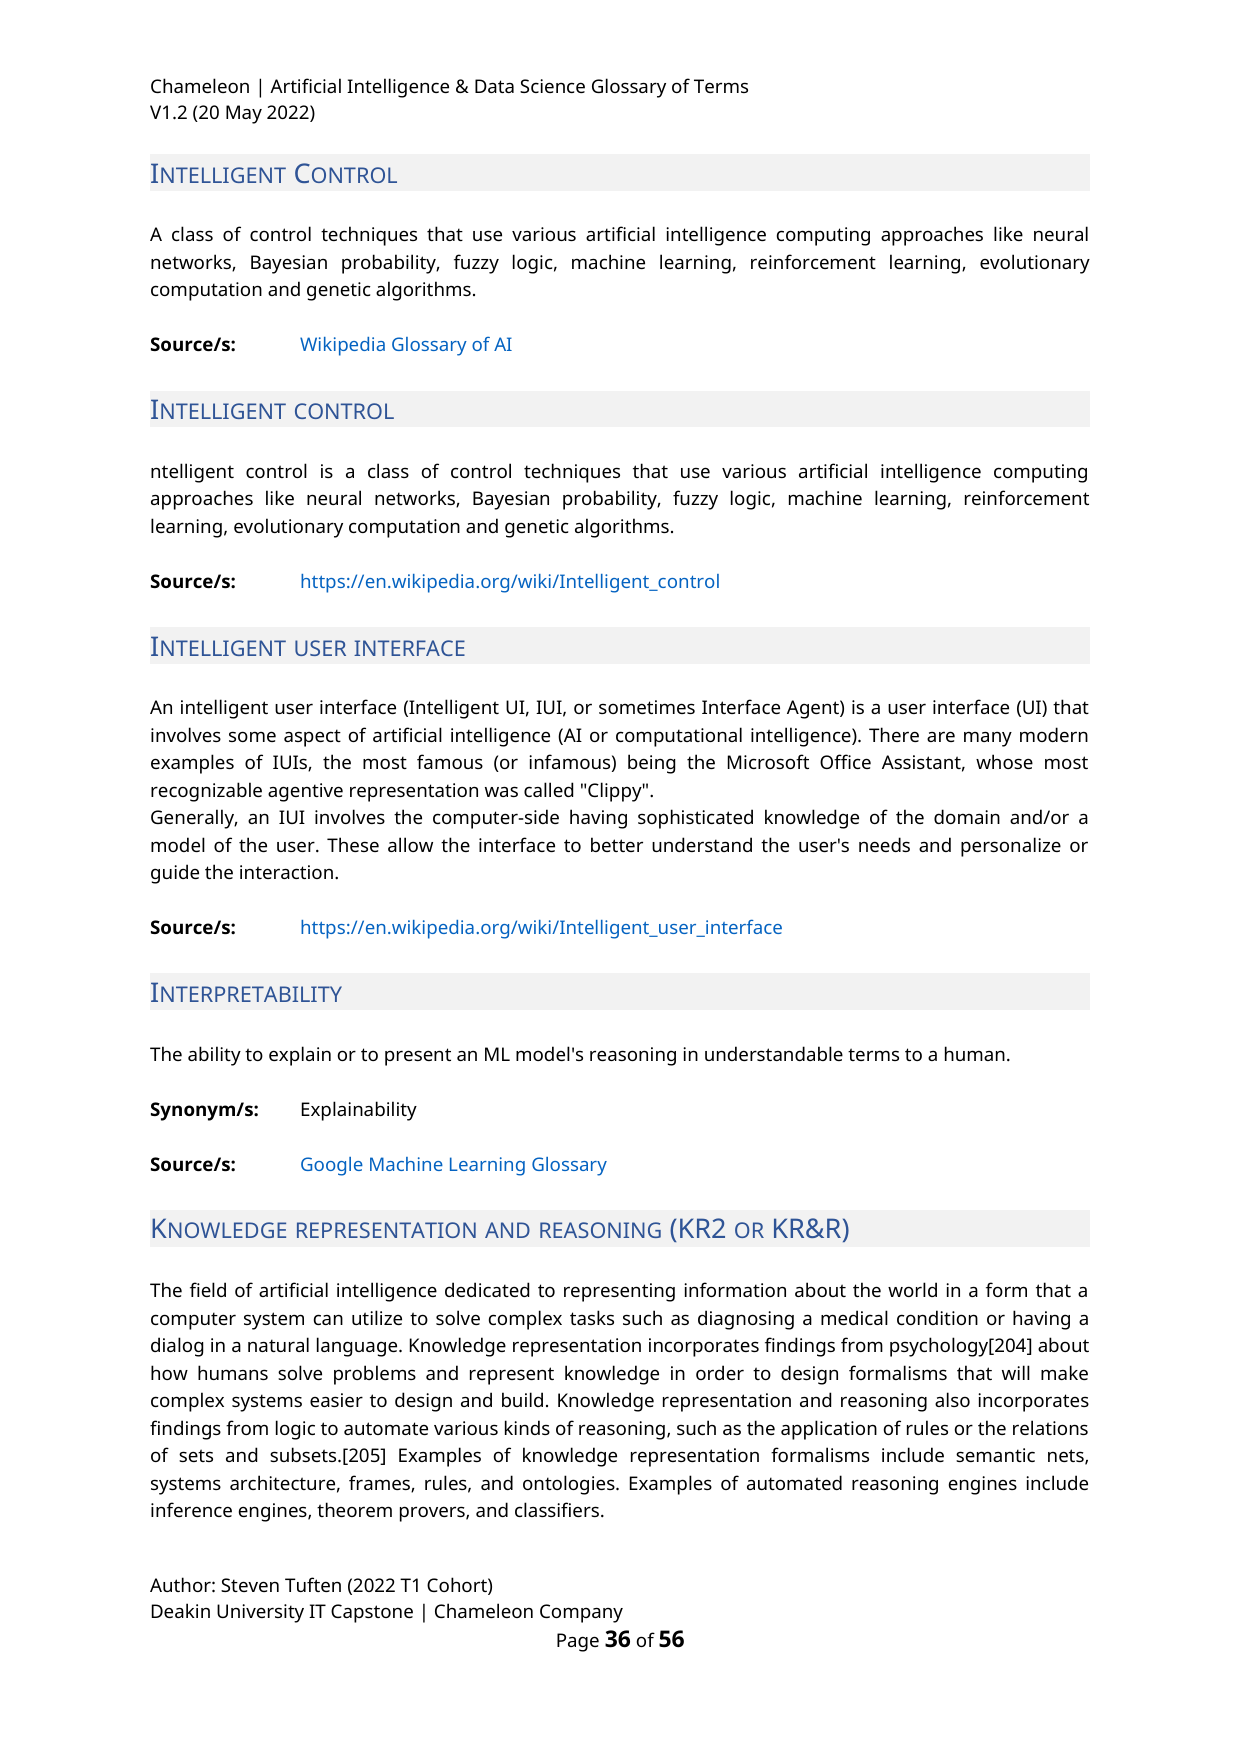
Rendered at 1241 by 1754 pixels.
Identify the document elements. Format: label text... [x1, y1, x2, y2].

subtitle Intelligent user interface [150, 627, 1090, 664]
text Generally, an IUI involves the computer-side having sophisticated knowledge of the domain and/or a model of the user. These allow the interface to better understand the user's needs and personalize or guide the interaction. [150, 804, 1090, 885]
text Source/s: Wikipedia Glossary of AI [150, 304, 1090, 357]
text An intelligent user interface (Intelligent UI, IUI, or sometimes Interface Agent) is a user interface (UI) that involves some aspect of artificial intelligence (AI or computational intelligence). There are many modern examples of IUIs, the most famous (or infamous) being the Microsoft Office Assistant, whose most recognizable agentive representation was called "Clippy". [150, 694, 1090, 802]
text Synonym/s: Explainability [150, 1068, 1090, 1121]
text A class of control techniques that use various artificial intelligence computing approaches like neural networks, Bayesian probability, fuzzy logic, machine learning, reinforcement learning, evolutionary computation and genetic algorithms. [150, 221, 1090, 302]
text The ability to explain or to present an ML model's reasoning in understandable terms to a human. [150, 1041, 1090, 1066]
subtitle Intelligent control [150, 391, 1090, 427]
text ntelligent control is a class of control techniques that use various artificial intelligence computing approaches like neural networks, Bayesian probability, fuzzy logic, machine learning, reinforcement learning, evolutionary computation and genetic algorithms. [150, 458, 1090, 538]
text Source/s: https://en.wikipedia.org/wiki/Intelligent_user_interface [150, 887, 1090, 940]
text Source/s: https://en.wikipedia.org/wiki/Intelligent_control [150, 540, 1090, 593]
text Source/s: Google Machine Learning Glossary [150, 1123, 1090, 1176]
subtitle Interpretability [150, 973, 1090, 1010]
subtitle Knowledge representation and reasoning (KR2 or KR&R) [150, 1210, 1090, 1247]
text The field of artificial intelligence dedicated to representing information about the world in a form that a computer system can utilize to solve complex tasks such as diagnosing a medical condition or having a dialog in a natural language. Knowledge representation incorporates findings from psychology[204] about how humans solve problems and represent knowledge in order to design formalisms that will make complex systems easier to design and build. Knowledge representation and reasoning also incorporates findings from logic to automate various kinds of reasoning, such as the application of rules or the relations of sets and subsets.[205] Examples of knowledge representation formalisms include semantic nets, systems architecture, frames, rules, and ontologies. Examples of automated reasoning engines include inference engines, theorem provers, and classifiers. [150, 1277, 1090, 1523]
subtitle Intelligent Control [150, 154, 1090, 191]
